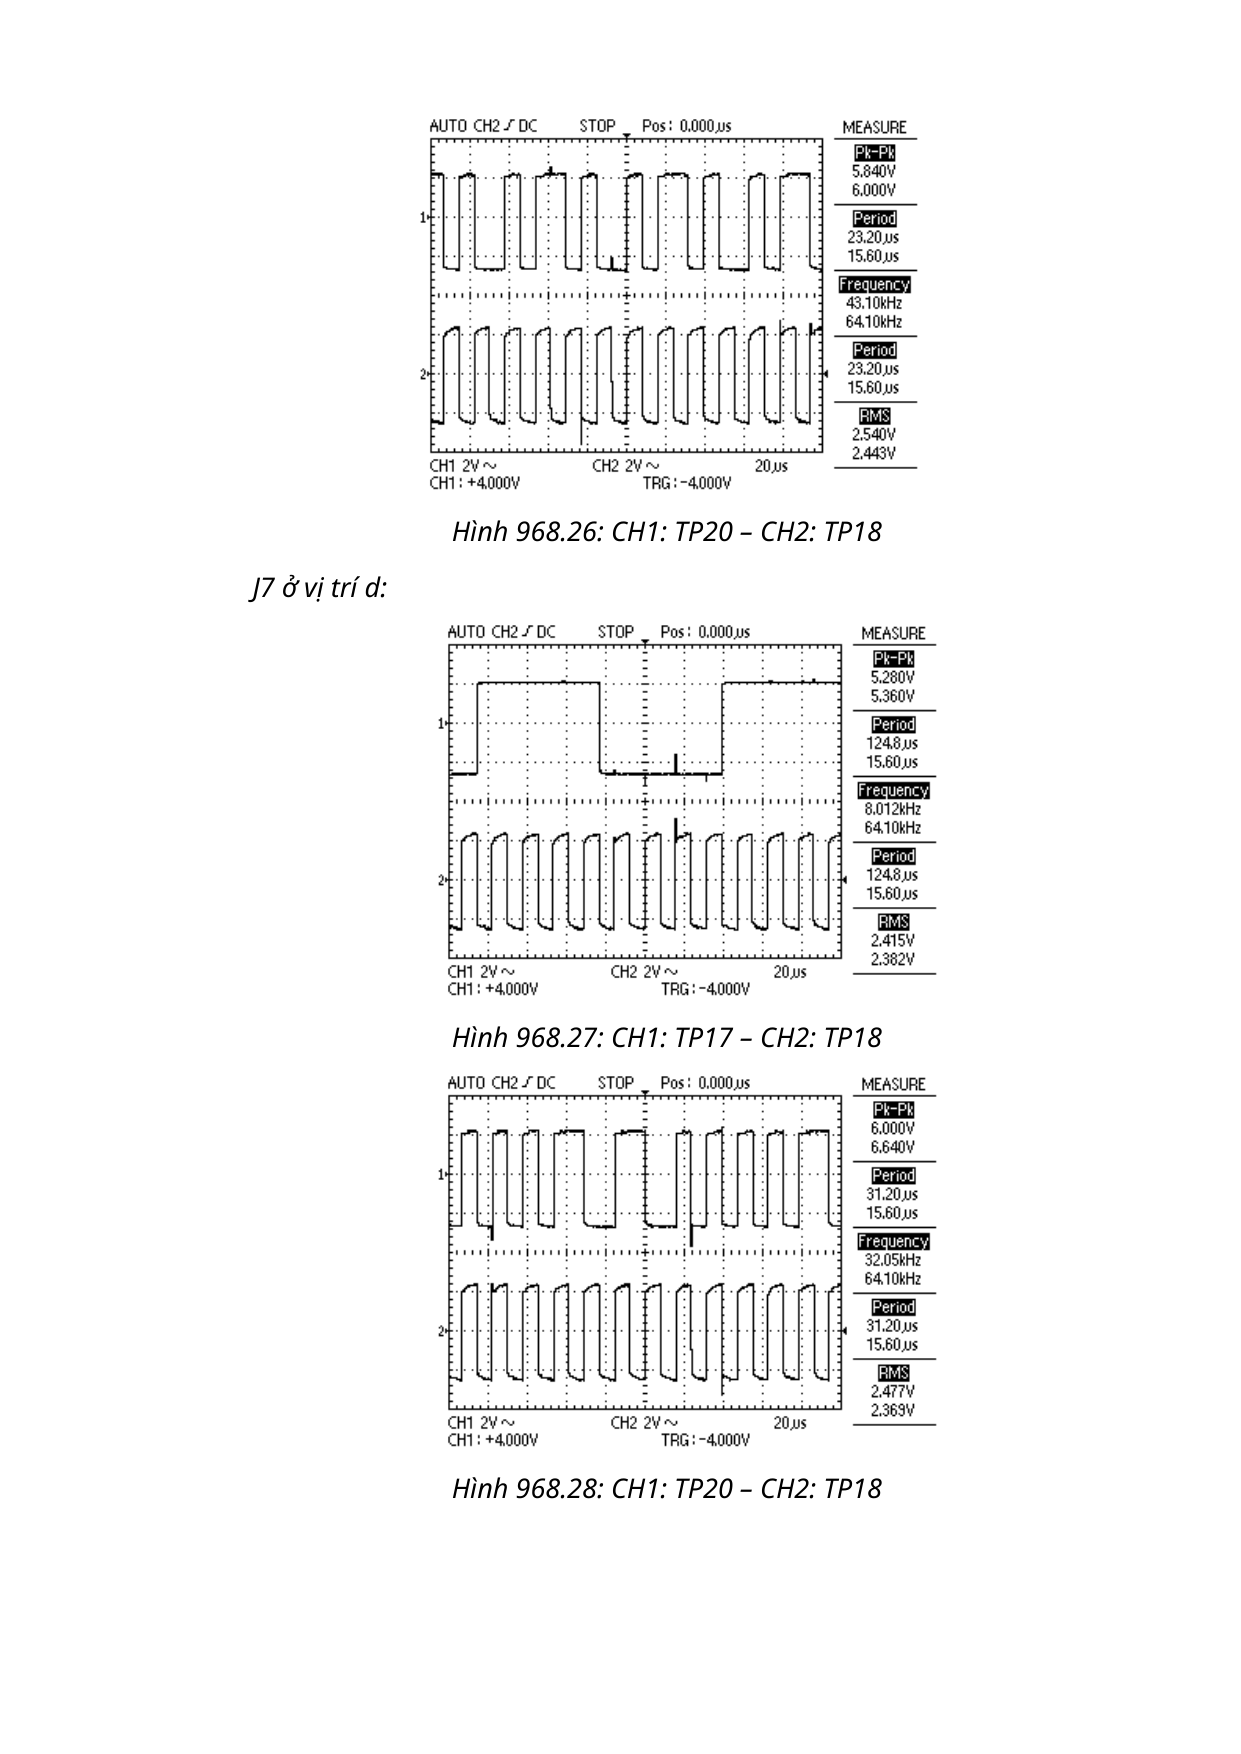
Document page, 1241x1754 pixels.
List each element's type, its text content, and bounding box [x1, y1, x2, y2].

text Hình 968.28: CH1: TP20 – CH2: TP18 [215, 1469, 1122, 1506]
text Hình 968.27: CH1: TP17 – CH2: TP18 [215, 1019, 1122, 1056]
text Hình 968.26: CH1: TP20 – CH2: TP18 [215, 512, 1122, 549]
text J7 ở vị trí d: [252, 568, 1122, 605]
picture [418, 118, 919, 494]
picture [437, 1075, 938, 1451]
picture [437, 625, 938, 1000]
